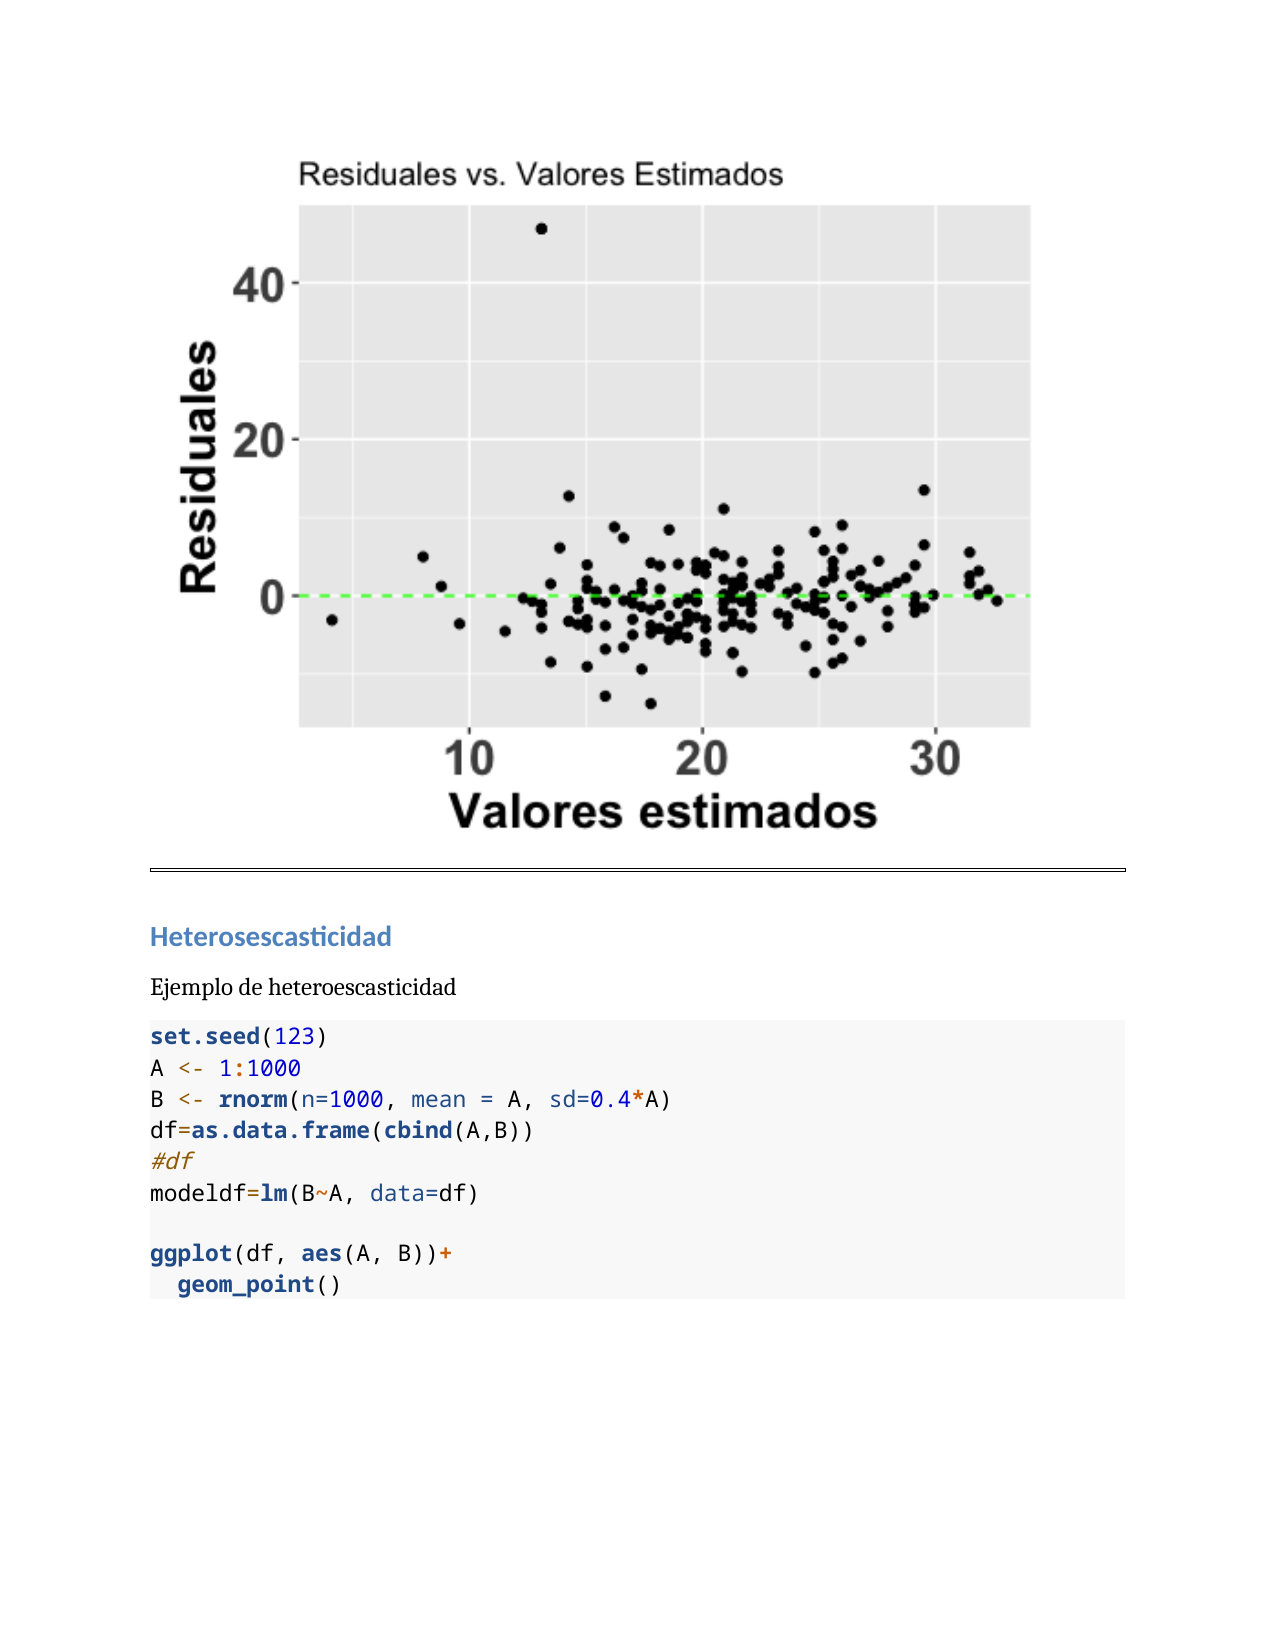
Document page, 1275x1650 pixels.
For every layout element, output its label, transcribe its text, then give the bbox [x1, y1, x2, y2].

picture [168, 150, 1044, 850]
subtitle Heterosescasticidad [150, 918, 1125, 954]
text set.seed(123) A <- 1:1000 B <- rnorm(n=1000, mean = A, sd=0.4*A) df=as.data.frame(cbind(A,B)) #df modeldf=lm(B~A, data=df) ggplot(df, aes(A, B))+ geom_point() [150, 1020, 1125, 1299]
text Ejemplo de heteroescasticidad [150, 973, 1125, 1001]
